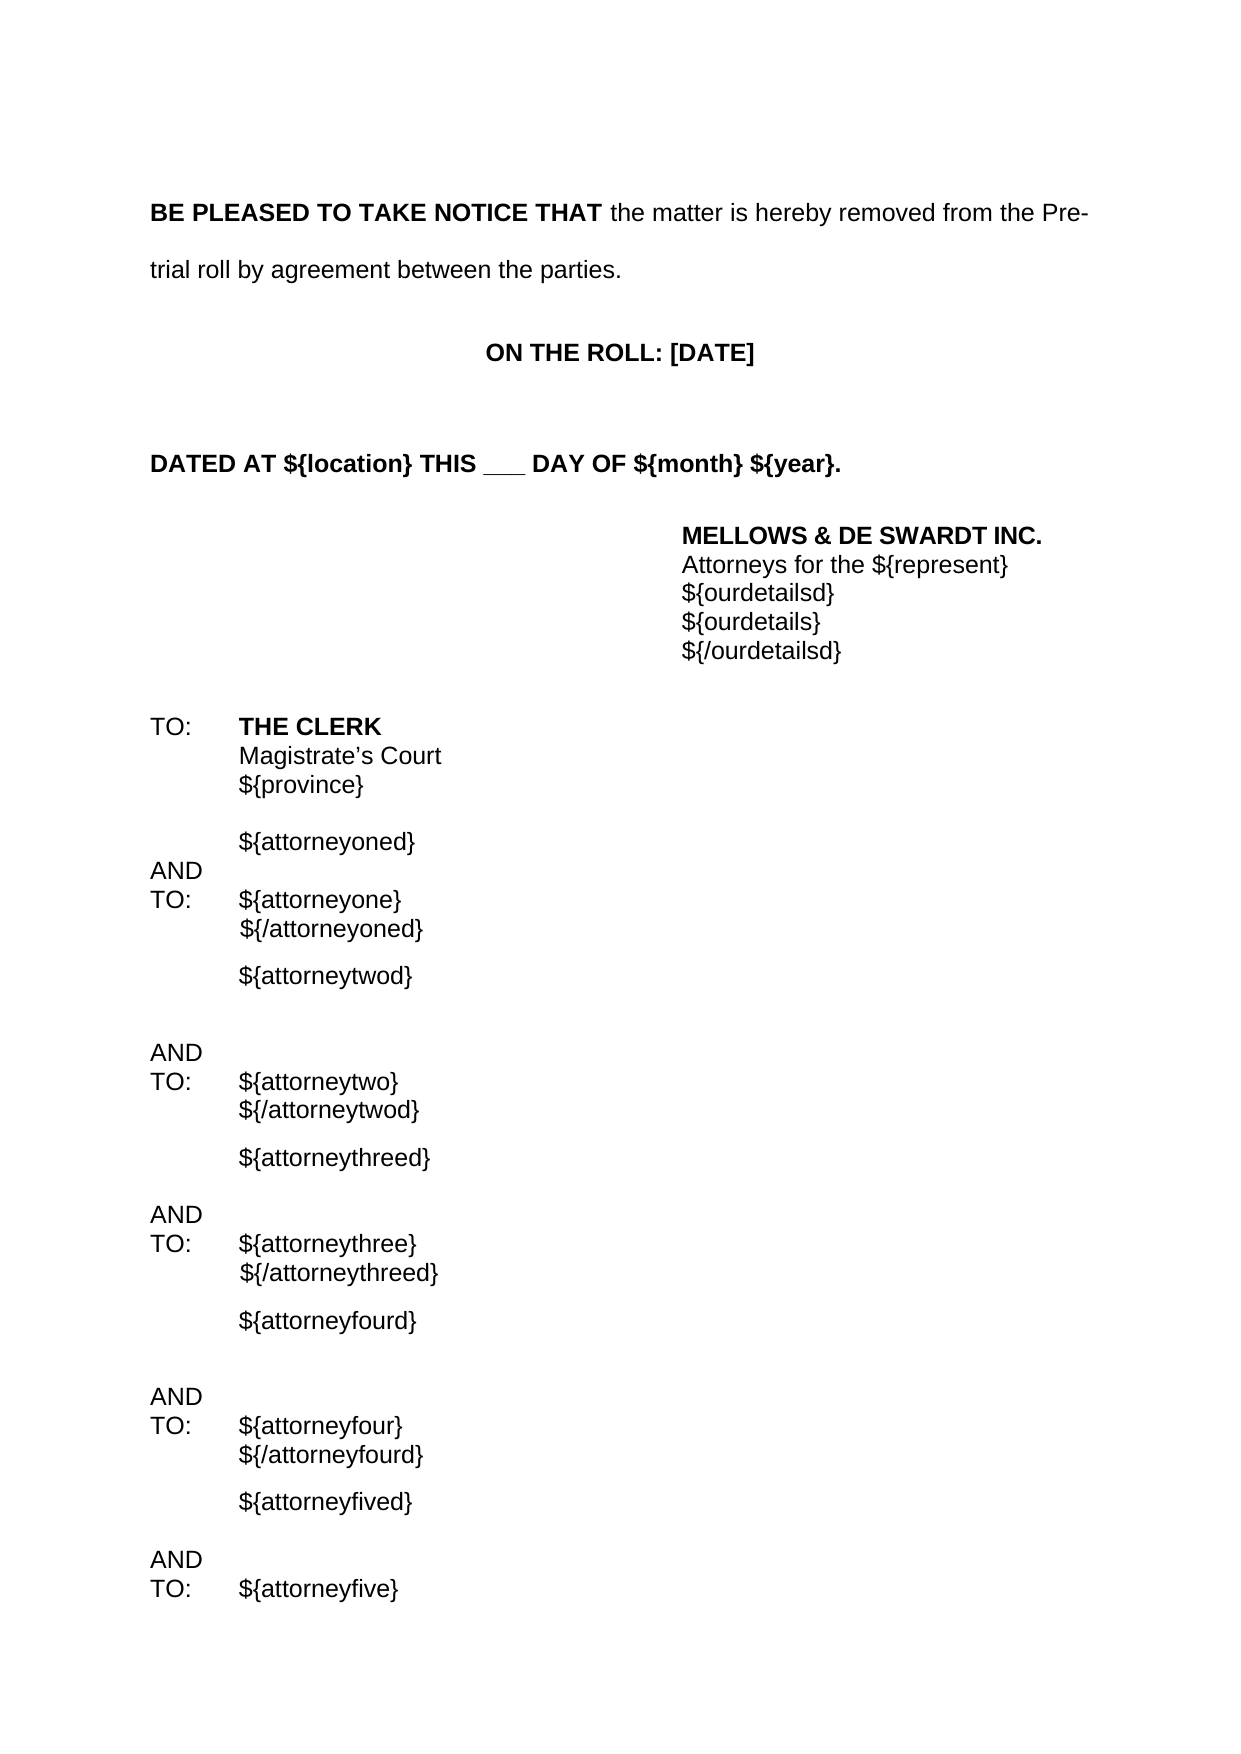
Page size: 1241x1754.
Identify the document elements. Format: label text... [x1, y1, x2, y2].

text ON THE ROLL: [DATE] [150, 338, 1090, 366]
text ${attorneythreed} [239, 1143, 1090, 1172]
text ${province} [239, 770, 1090, 798]
text ${/attorneyfourd} [239, 1439, 1090, 1468]
text TO: ${attorneyfour} [150, 1411, 1090, 1439]
text ${/attorneythreed} [239, 1258, 1090, 1287]
text AND [150, 1382, 1090, 1411]
text ${attorneyfourd} [239, 1306, 1090, 1334]
text ${/ourdetailsd} [682, 636, 1090, 664]
text AND [150, 1200, 1090, 1229]
text ${/attorneyoned} [239, 913, 1090, 942]
text ${attorneyfived} [239, 1487, 1090, 1516]
text TO: ${attorneyfive} [150, 1573, 1090, 1602]
text TO: THE CLERK [150, 712, 1090, 741]
text AND [150, 1545, 1090, 1573]
text ${/attorneytwod} [239, 1095, 1090, 1124]
text TO: ${attorneytwo} [150, 1066, 1090, 1095]
text Attorneys for the ${represent} [682, 549, 1090, 578]
text ${ourdetails} [682, 607, 1090, 636]
text Magistrate’s Court [164, 741, 1090, 770]
text ${attorneyoned} [239, 827, 1090, 856]
text TO: ${attorneyone} [150, 885, 1090, 913]
text ${attorneytwod} [239, 961, 1090, 990]
text MELLOWS & DE SWARDT INC. [682, 521, 1090, 549]
text DATED AT ${location} THIS ___ DAY OF ${month} ${year}. [150, 449, 1090, 478]
text AND [150, 856, 1090, 885]
text TO: ${attorneythree} [150, 1229, 1090, 1258]
text BE PLEASED TO TAKE NOTICE THAT the matter is hereby removed from the Pre-trial roll by agreement between the parties. [150, 198, 1090, 284]
text AND [150, 1038, 1090, 1066]
text ${ourdetailsd} [682, 578, 1090, 607]
